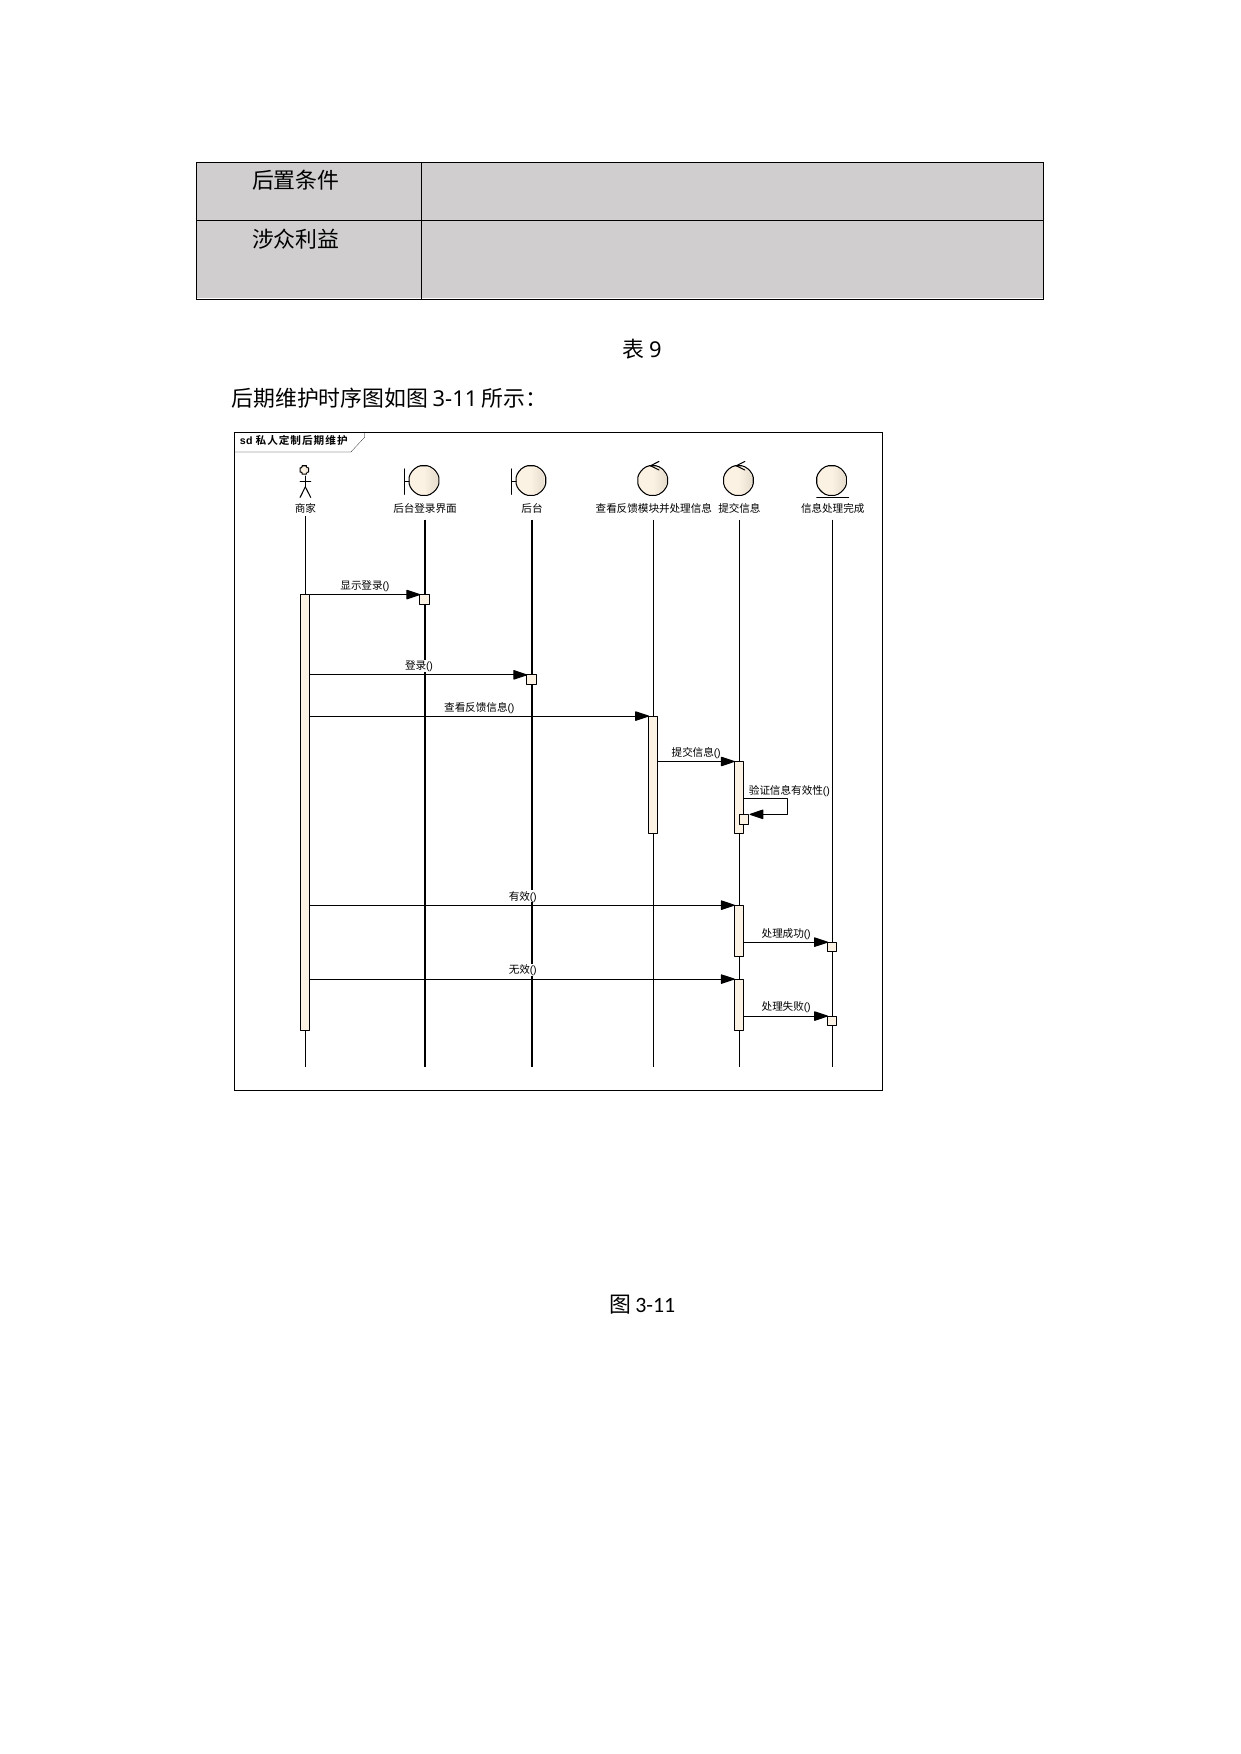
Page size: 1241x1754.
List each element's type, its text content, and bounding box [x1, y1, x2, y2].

table_cell 后置条件 [197, 163, 421, 220]
text 表9 [187, 332, 1053, 364]
table_cell [422, 221, 1043, 298]
table_cell [422, 163, 1043, 220]
table_cell 涉众利益 [197, 221, 421, 298]
text 图3-11 [187, 1287, 1053, 1319]
text 后期维护时序图如图3-11所示： [187, 380, 1053, 413]
